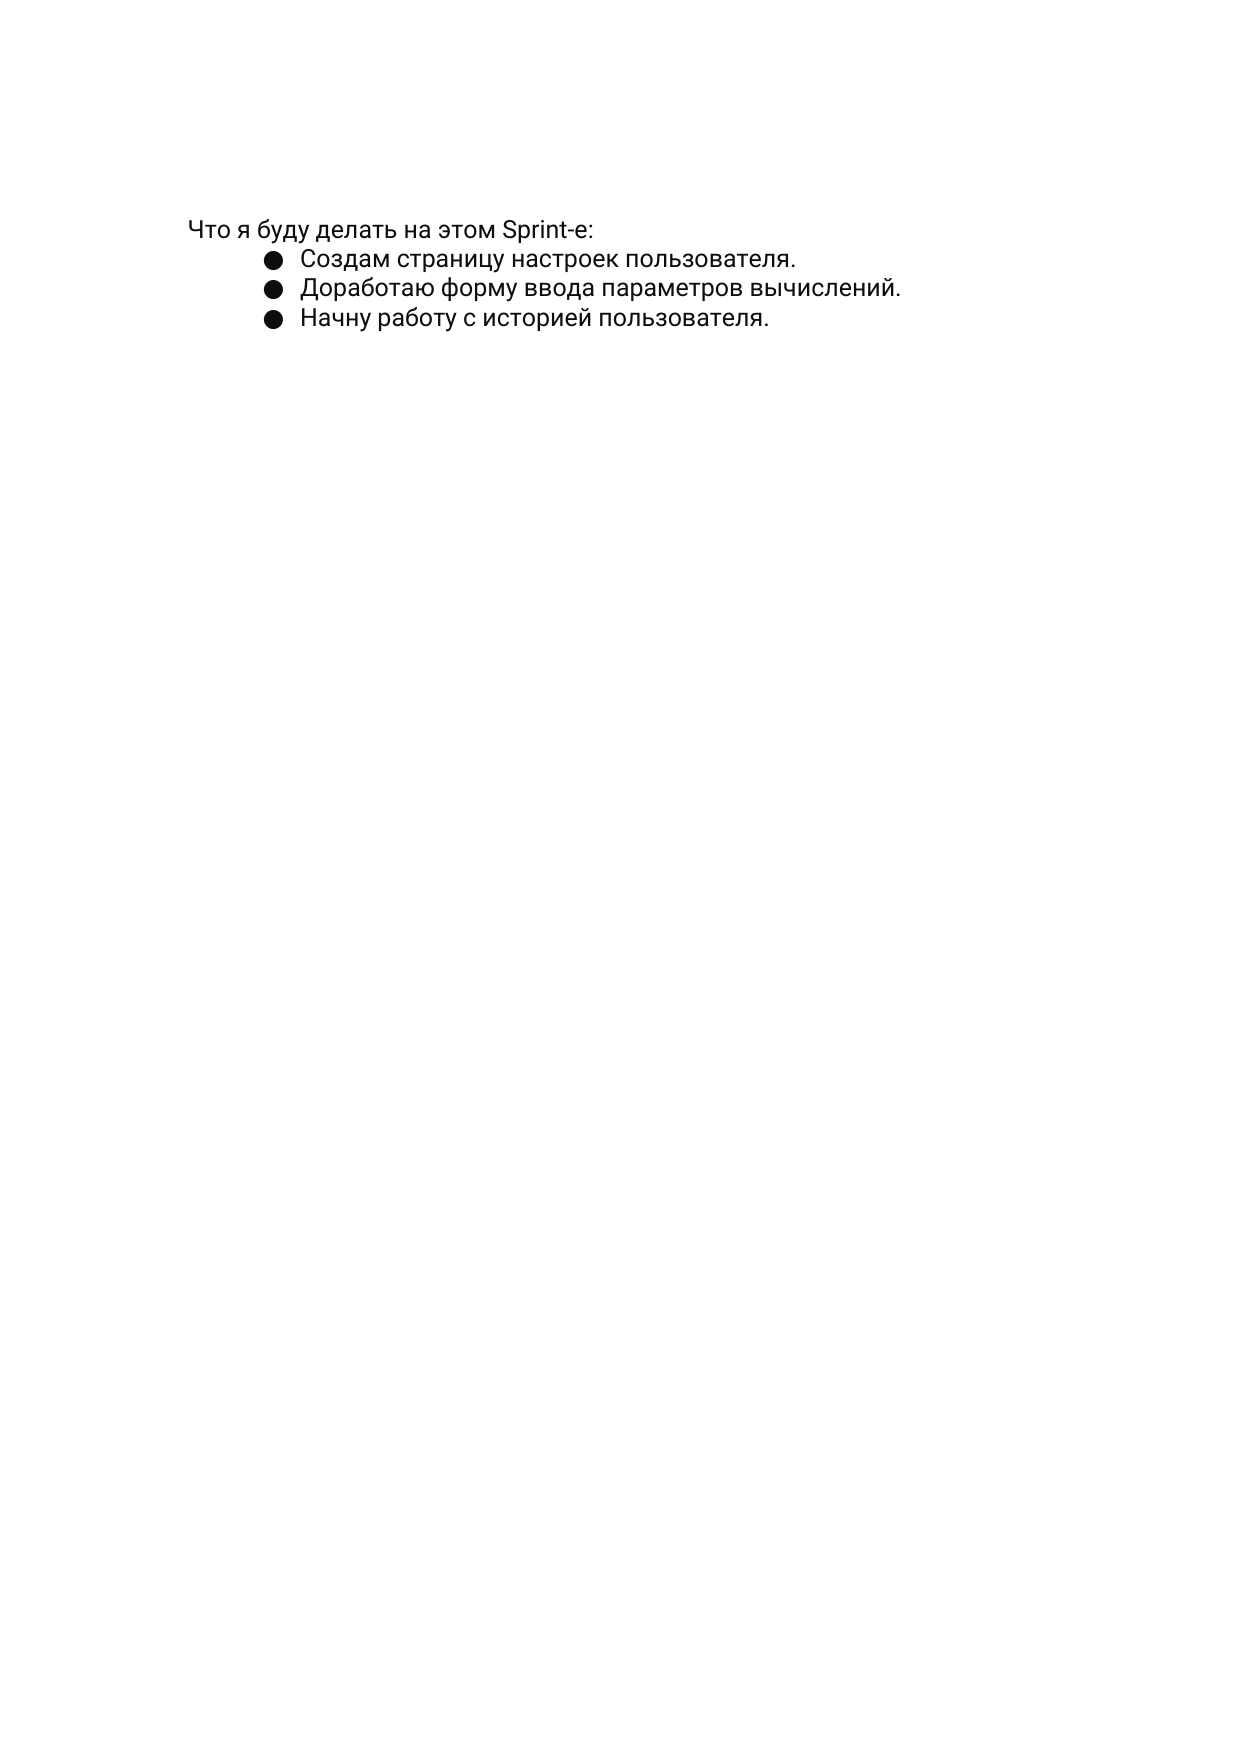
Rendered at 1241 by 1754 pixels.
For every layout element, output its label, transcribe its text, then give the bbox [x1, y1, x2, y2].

list Создам страницу настроек пользователя. [262, 244, 1090, 273]
list Доработаю форму ввода параметров вычислений. [262, 273, 1090, 303]
list Начну работу с историей пользователя. [262, 303, 1090, 332]
list Что я буду делать на этом Sprint-е: [187, 215, 1090, 244]
